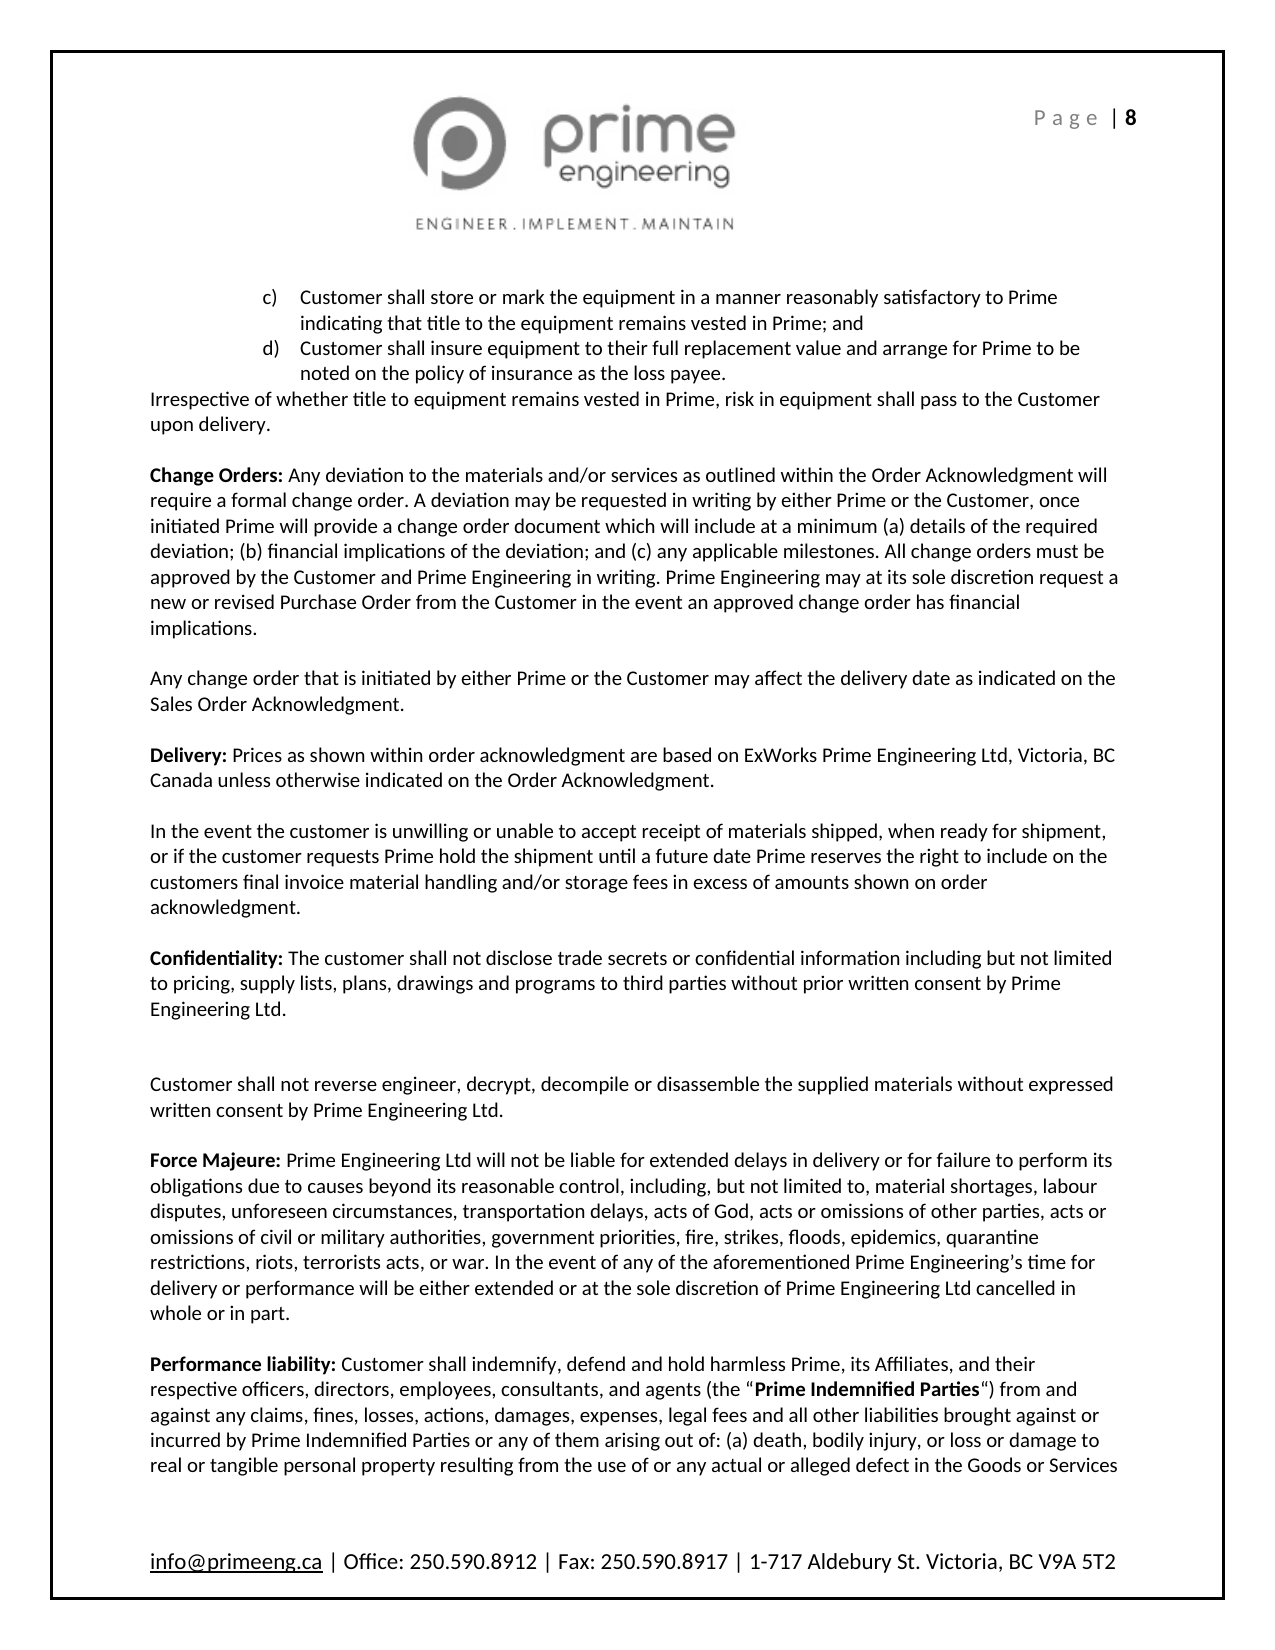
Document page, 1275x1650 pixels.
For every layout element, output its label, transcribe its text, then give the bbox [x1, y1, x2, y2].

text Delivery: Prices as shown within order acknowledgment are based on ExWorks Prime Engineering Ltd, Victoria, BC Canada unless otherwise indicated on the Order Acknowledgment. [150, 742, 1125, 793]
text Change Orders: Any deviation to the materials and/or services as outlined within the Order Acknowledgment will require a formal change order. A deviation may be requested in writing by either Prime or the Customer, once initiated Prime will provide a change order document which will include at a minimum (a) details of the required deviation; (b) financial implications of the deviation; and (c) any applicable milestones. All change orders must be approved by the Customer and Prime Engineering in writing. Prime Engineering may at its sole discretion request a new or revised Purchase Order from the Customer in the event an approved change order has financial implications. [150, 462, 1125, 640]
text In the event the customer is unwilling or unable to accept receipt of materials shipped, when ready for shipment, or if the customer requests Prime hold the shipment until a future date Prime reserves the right to include on the customers final invoice material handling and/or storage fees in excess of amounts shown on order acknowledgment. [150, 818, 1125, 920]
text Any change order that is initiated by either Prime or the Customer may affect the delivery date as indicated on the Sales Order Acknowledgment. [150, 666, 1125, 716]
text Force Majeure: Prime Engineering Ltd will not be liable for extended delays in delivery or for failure to perform its obligations due to causes beyond its reasonable control, including, but not limited to, material shortages, labour disputes, unforeseen circumstances, transportation delays, acts of God, acts or omissions of other parties, acts or omissions of civil or military authorities, government priorities, fire, strikes, floods, epidemics, quarantine restrictions, riots, terrorists acts, or war. In the event of any of the aforementioned Prime Engineering’s time for delivery or performance will be either extended or at the sole discretion of Prime Engineering Ltd cancelled in whole or in part. [150, 1148, 1125, 1326]
list Customer shall insure equipment to their full replacement value and arrange for Prime to be noted on the policy of insurance as the loss payee. [262, 335, 1125, 386]
text Irrespective of whether title to equipment remains vested in Prime, risk in equipment shall pass to the Customer upon delivery. [150, 386, 1125, 437]
list Customer shall store or mark the equipment in a manner reasonably satisfactory to Prime indicating that title to the equipment remains vested in Prime; and [262, 284, 1125, 335]
text Customer shall not reverse engineer, decrypt, decompile or disassemble the supplied materials without expressed written consent by Prime Engineering Ltd. [150, 1071, 1125, 1122]
picture [370, 74, 766, 255]
text Confidentiality: The customer shall not disclose trade secrets or confidential information including but not limited to pricing, supply lists, plans, drawings and programs to third parties without prior written consent by Prime Engineering Ltd. [150, 945, 1125, 1021]
